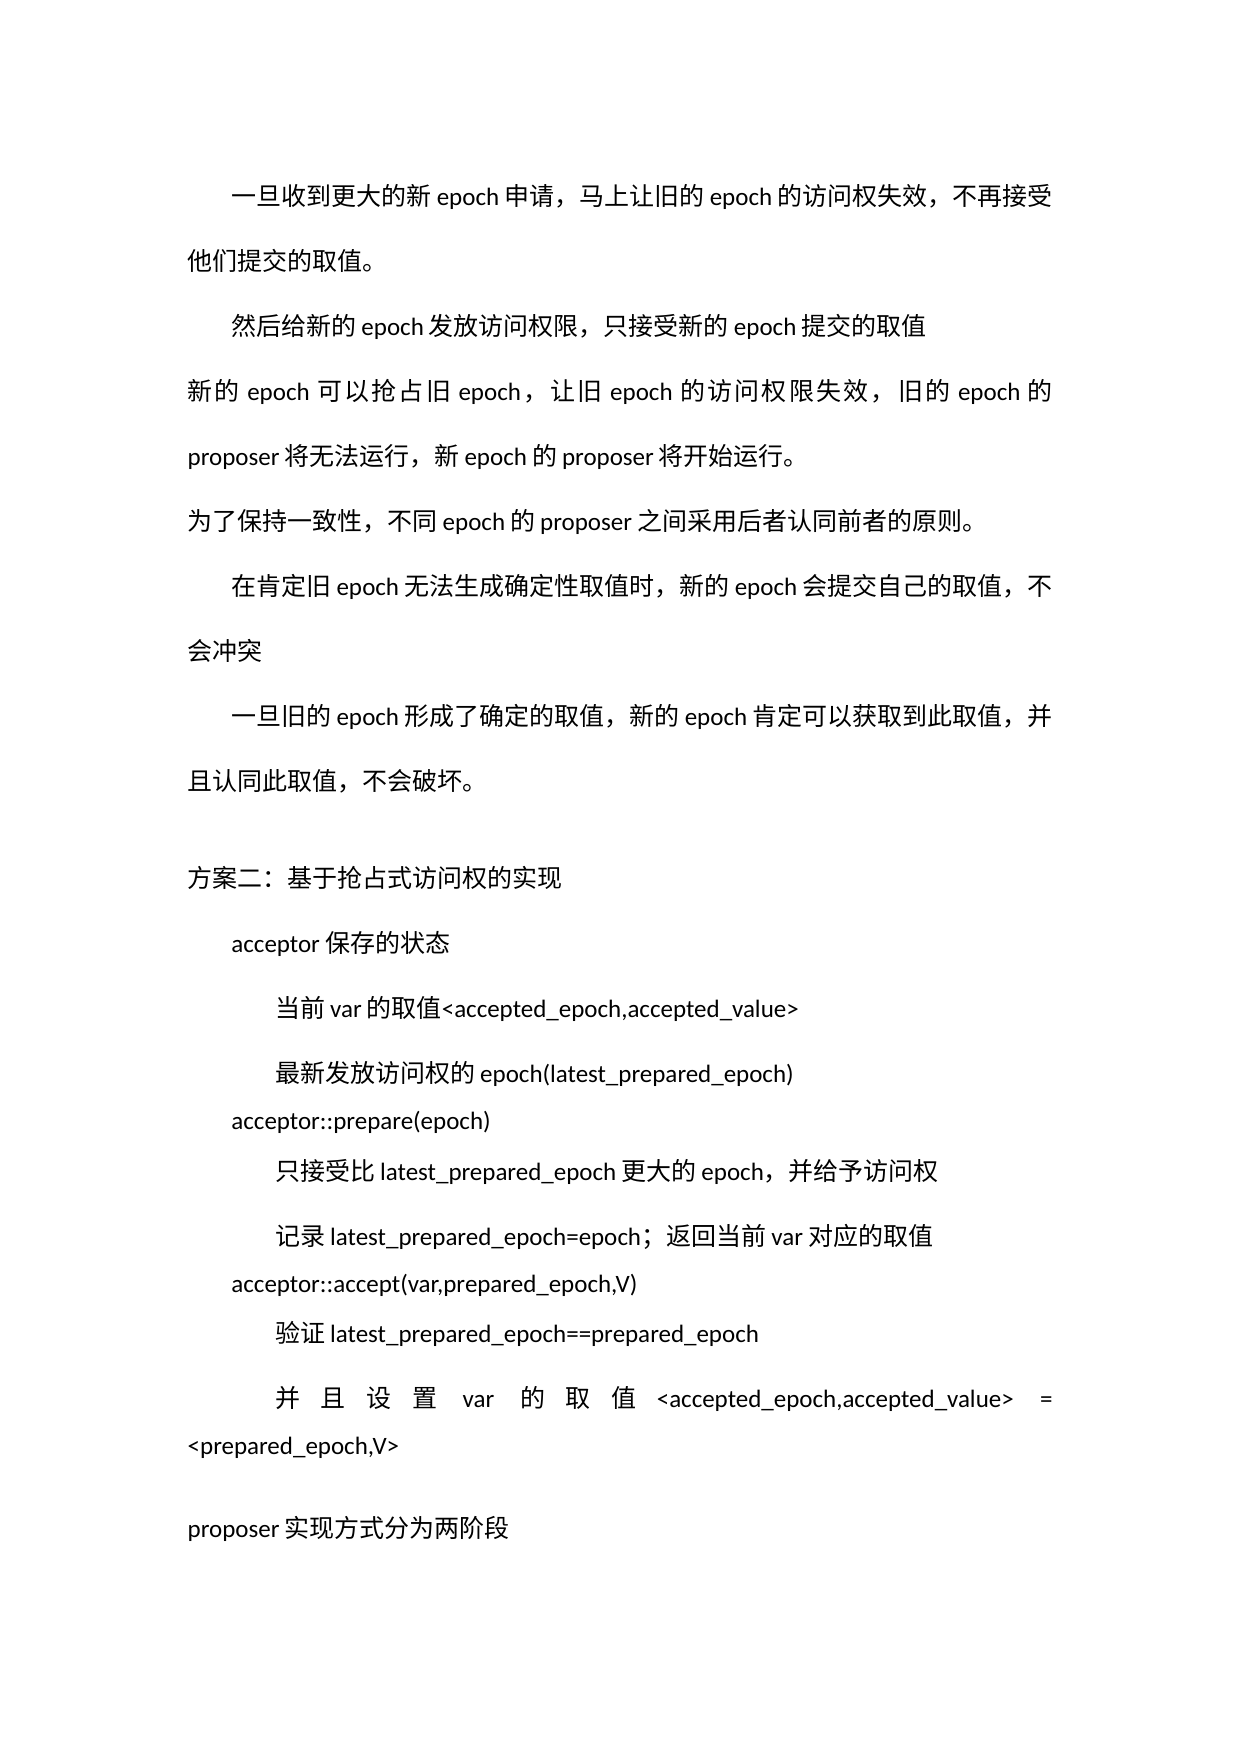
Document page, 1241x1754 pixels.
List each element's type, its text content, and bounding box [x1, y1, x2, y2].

text 然后给新的epoch发放访问权限，只接受新的epoch提交的取值 [187, 292, 1053, 357]
text acceptor::accept(var,prepared_epoch,V) [187, 1267, 1053, 1299]
text 一旦收到更大的新epoch申请，马上让旧的epoch的访问权失效，不再接受他们提交的取值。 [187, 162, 1053, 292]
text 记录latest_prepared_epoch=epoch；返回当前var对应的取值 [187, 1202, 1053, 1267]
text 并且设置var的取值<accepted_epoch,accepted_value> = <prepared_epoch,V> [187, 1364, 1053, 1462]
text 当前var的取值<accepted_epoch,accepted_value> [187, 974, 1053, 1039]
text 一旦旧的epoch形成了确定的取值，新的epoch肯定可以获取到此取值，并且认同此取值，不会破坏。 [187, 682, 1053, 812]
text 只接受比latest_prepared_epoch更大的epoch，并给予访问权 [187, 1137, 1053, 1202]
text 新的epoch可以抢占旧epoch，让旧epoch的访问权限失效，旧的epoch的proposer将无法运行，新epoch的proposer将开始运行。 [187, 357, 1053, 487]
text 验证latest_prepared_epoch==prepared_epoch [187, 1299, 1053, 1364]
text 为了保持一致性，不同epoch的proposer之间采用后者认同前者的原则。 [187, 487, 1053, 552]
text 方案二：基于抢占式访问权的实现 [187, 844, 1053, 909]
text acceptor保存的状态 [187, 909, 1053, 974]
text 在肯定旧epoch无法生成确定性取值时，新的epoch会提交自己的取值，不会冲突 [187, 552, 1053, 682]
text proposer实现方式分为两阶段 [187, 1494, 1053, 1559]
text acceptor::prepare(epoch) [187, 1104, 1053, 1137]
text 最新发放访问权的epoch(latest_prepared_epoch) [187, 1039, 1053, 1104]
